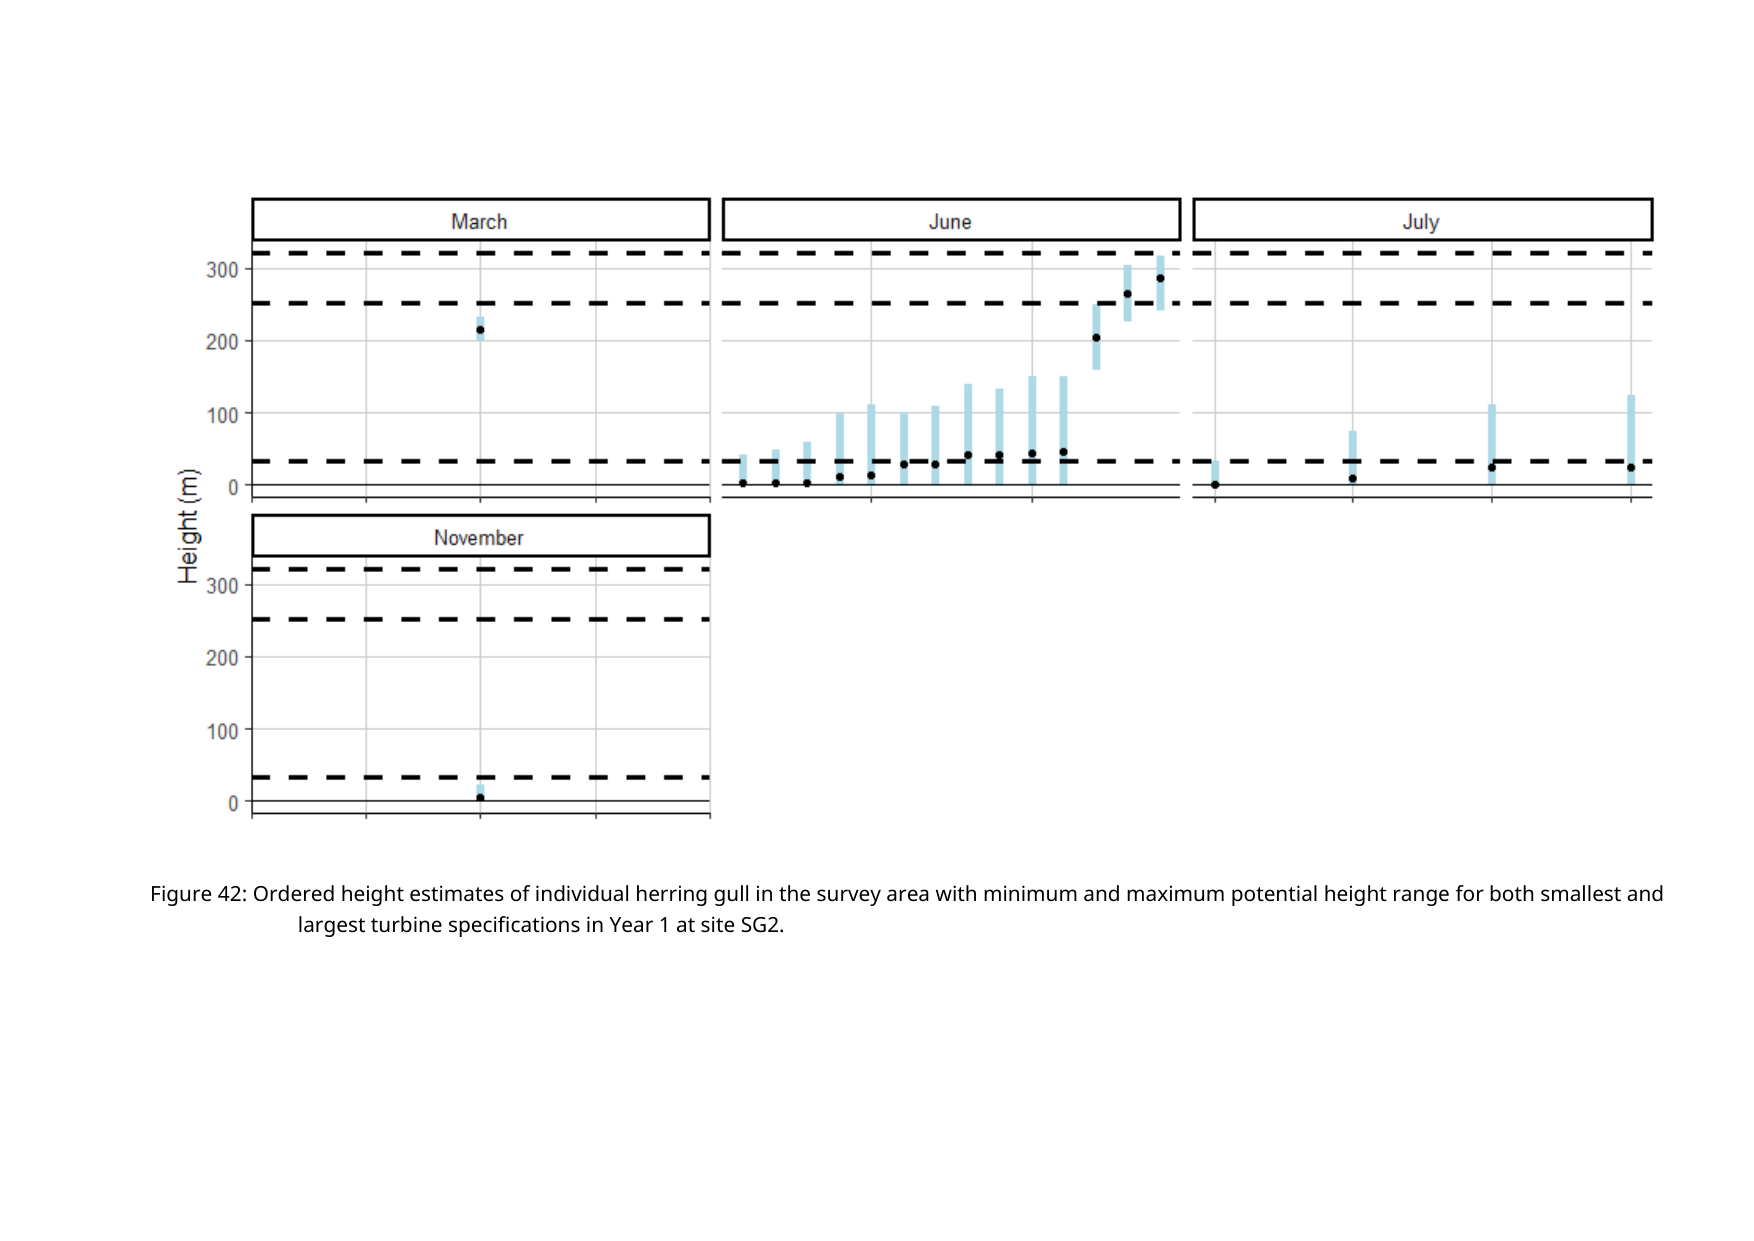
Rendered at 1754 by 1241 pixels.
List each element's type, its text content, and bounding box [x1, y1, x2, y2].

picture [164, 187, 1665, 863]
text Figure : Ordered height estimates of individual herring gull in the survey area with minimum and maximum potential height range for both smallest and largest turbine specifications in Year 1 at site SG2. [150, 879, 1679, 938]
